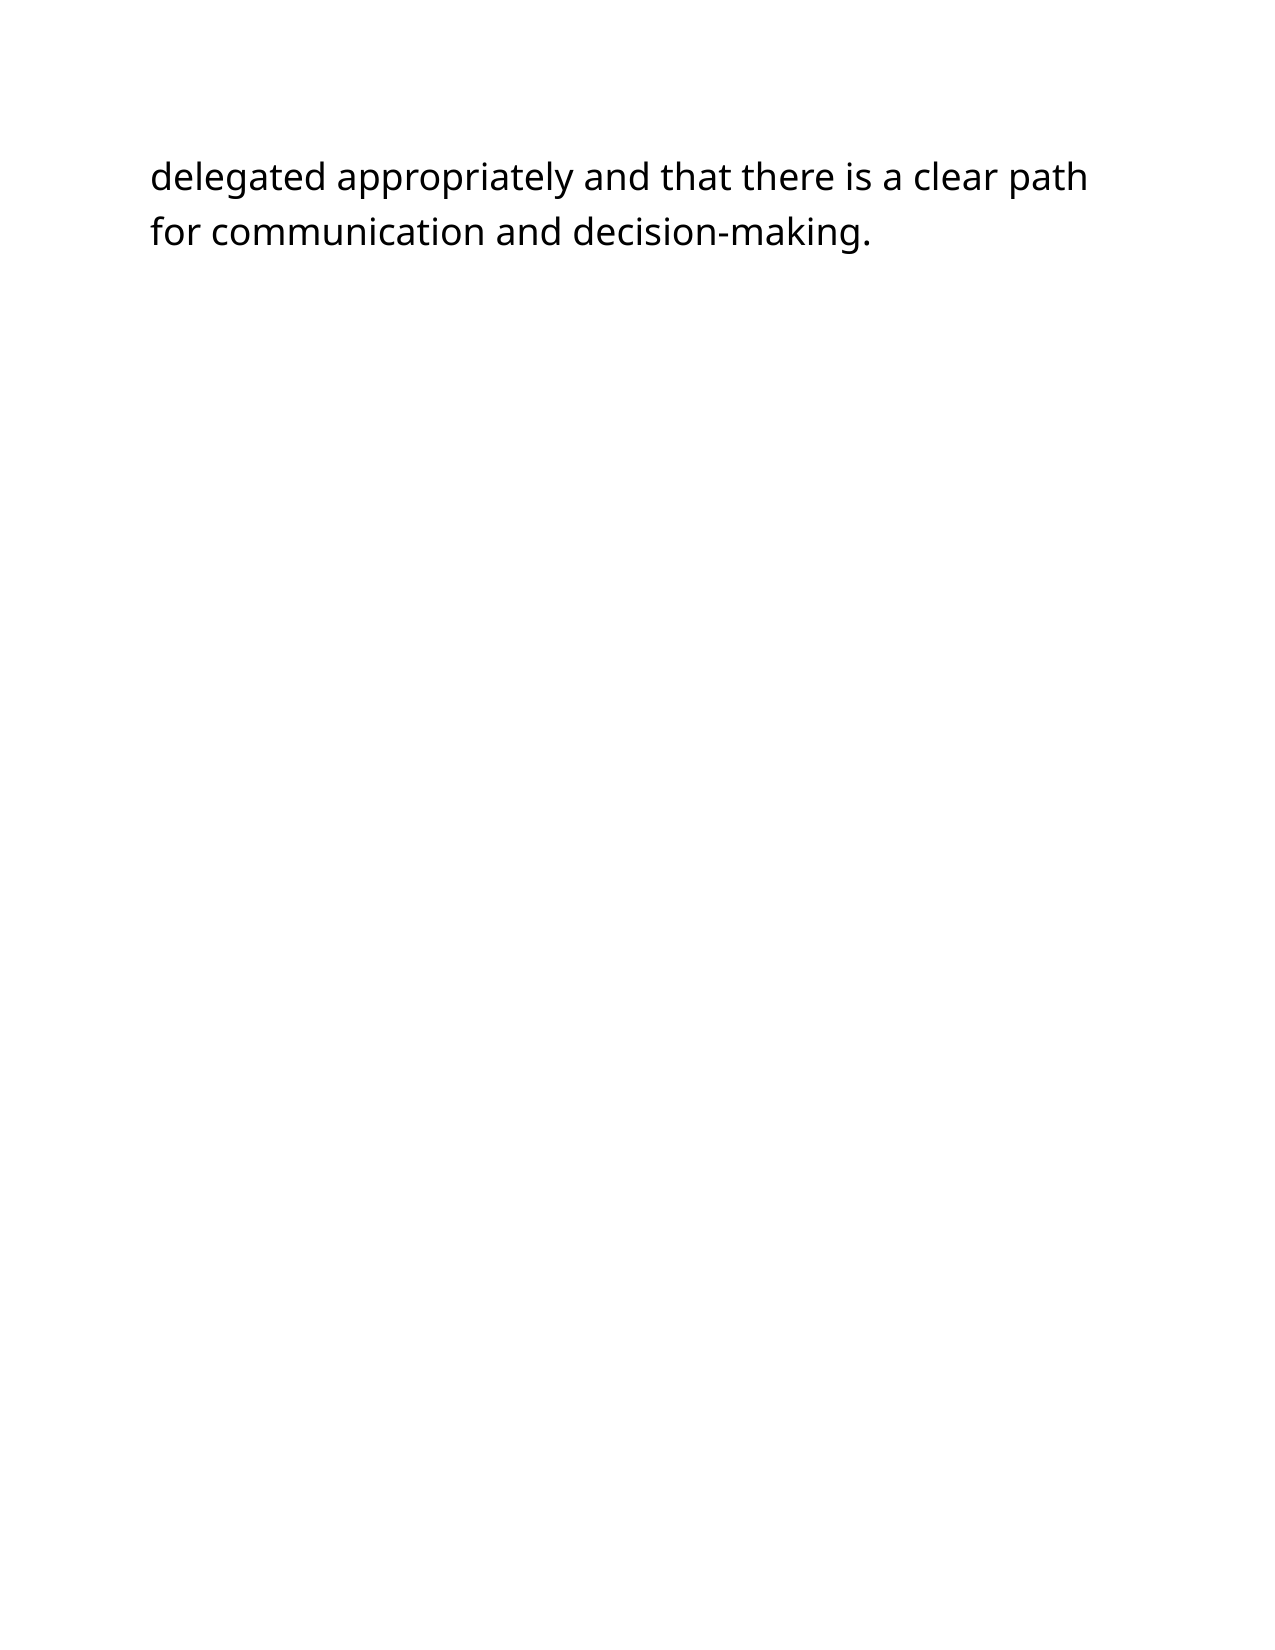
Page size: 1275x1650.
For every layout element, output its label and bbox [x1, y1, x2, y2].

text [150, 150, 1125, 256]
